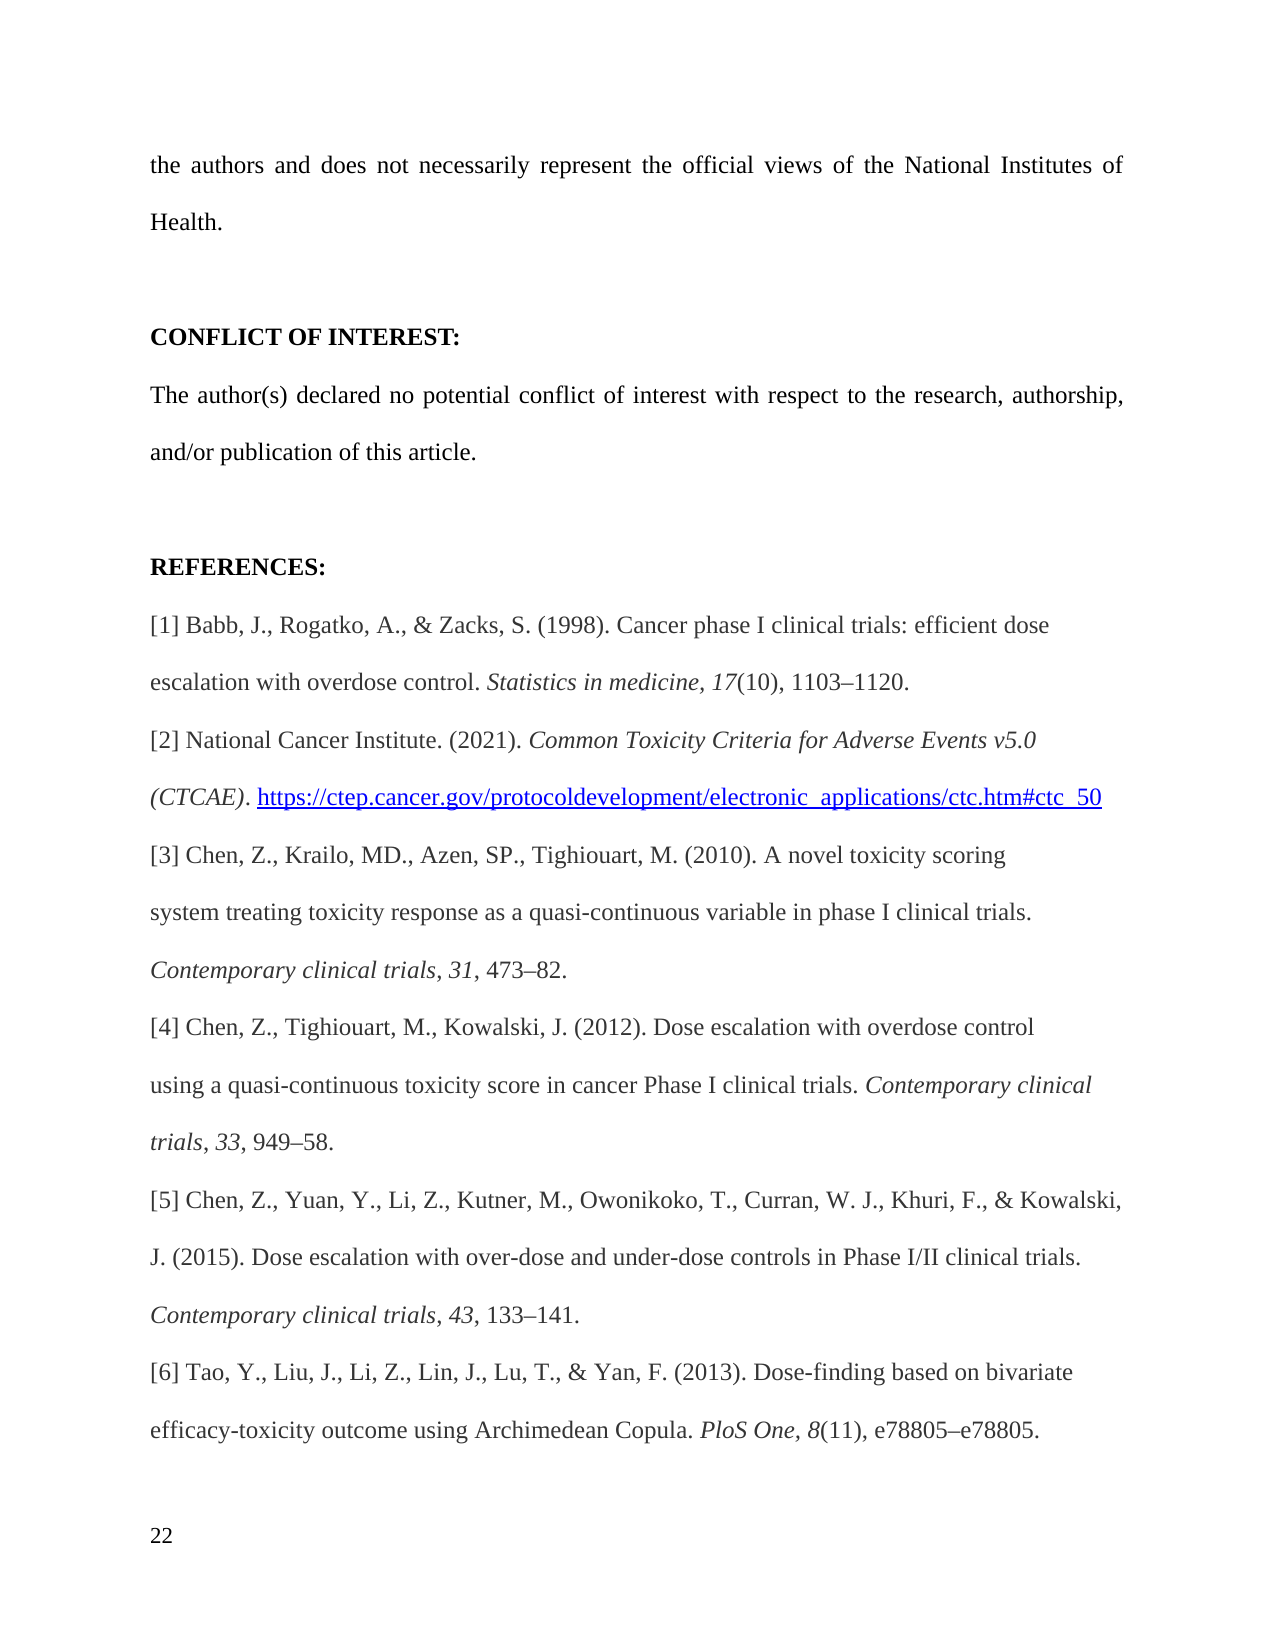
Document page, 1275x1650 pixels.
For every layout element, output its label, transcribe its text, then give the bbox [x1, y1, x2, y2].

text [2] National Cancer Institute. (2021). Common Toxicity Criteria for Adverse Events v5.0 (CTCAE). https://ctep.cancer.gov/protocoldevelopment/electronic_applications/ctc.htm#ctc_50 [150, 725, 1125, 811]
text [1] Babb, J., Rogatko, A., & Zacks, S. (1998). Cancer phase I clinical trials: efficient dose escalation with overdose control. Statistics in medicine, 17(10), 1103–1120. [150, 610, 1125, 696]
text using a quasi-continuous toxicity score in cancer Phase I clinical trials. Contemporary clinical trials, 33, 949–58. [150, 1070, 1125, 1156]
text CONFLICT OF INTEREST: [150, 322, 1125, 351]
text REFERENCES: [150, 552, 1125, 581]
text [3] Chen, Z., Krailo, MD., Azen, SP., Tighiouart, M. (2010). A novel toxicity scoring [150, 840, 1125, 869]
text [5] Chen, Z., Yuan, Y., Li, Z., Kutner, M., Owonikoko, T., Curran, W. J., Khuri, F., & Kowalski, J. (2015). Dose escalation with over-dose and under-dose controls in Phase I/II clinical trials. Contemporary clinical trials, 43, 133–141. [150, 1185, 1125, 1329]
text system treating toxicity response as a quasi-continuous variable in phase I clinical trials. Contemporary clinical trials, 31, 473–82. [150, 897, 1125, 984]
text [150, 150, 1125, 236]
text [4] Chen, Z., Tighiouart, M., Kowalski, J. (2012). Dose escalation with overdose control [150, 1012, 1125, 1041]
text The author(s) declared no potential conflict of interest with respect to the research, authorship, and/or publication of this article. [150, 380, 1125, 466]
text [6] Tao, Y., Liu, J., Li, Z., Lin, J., Lu, T., & Yan, F. (2013). Dose-finding based on bivariate efficacy-toxicity outcome using Archimedean Copula. PloS One, 8(11), e78805–e78805. [150, 1357, 1125, 1444]
